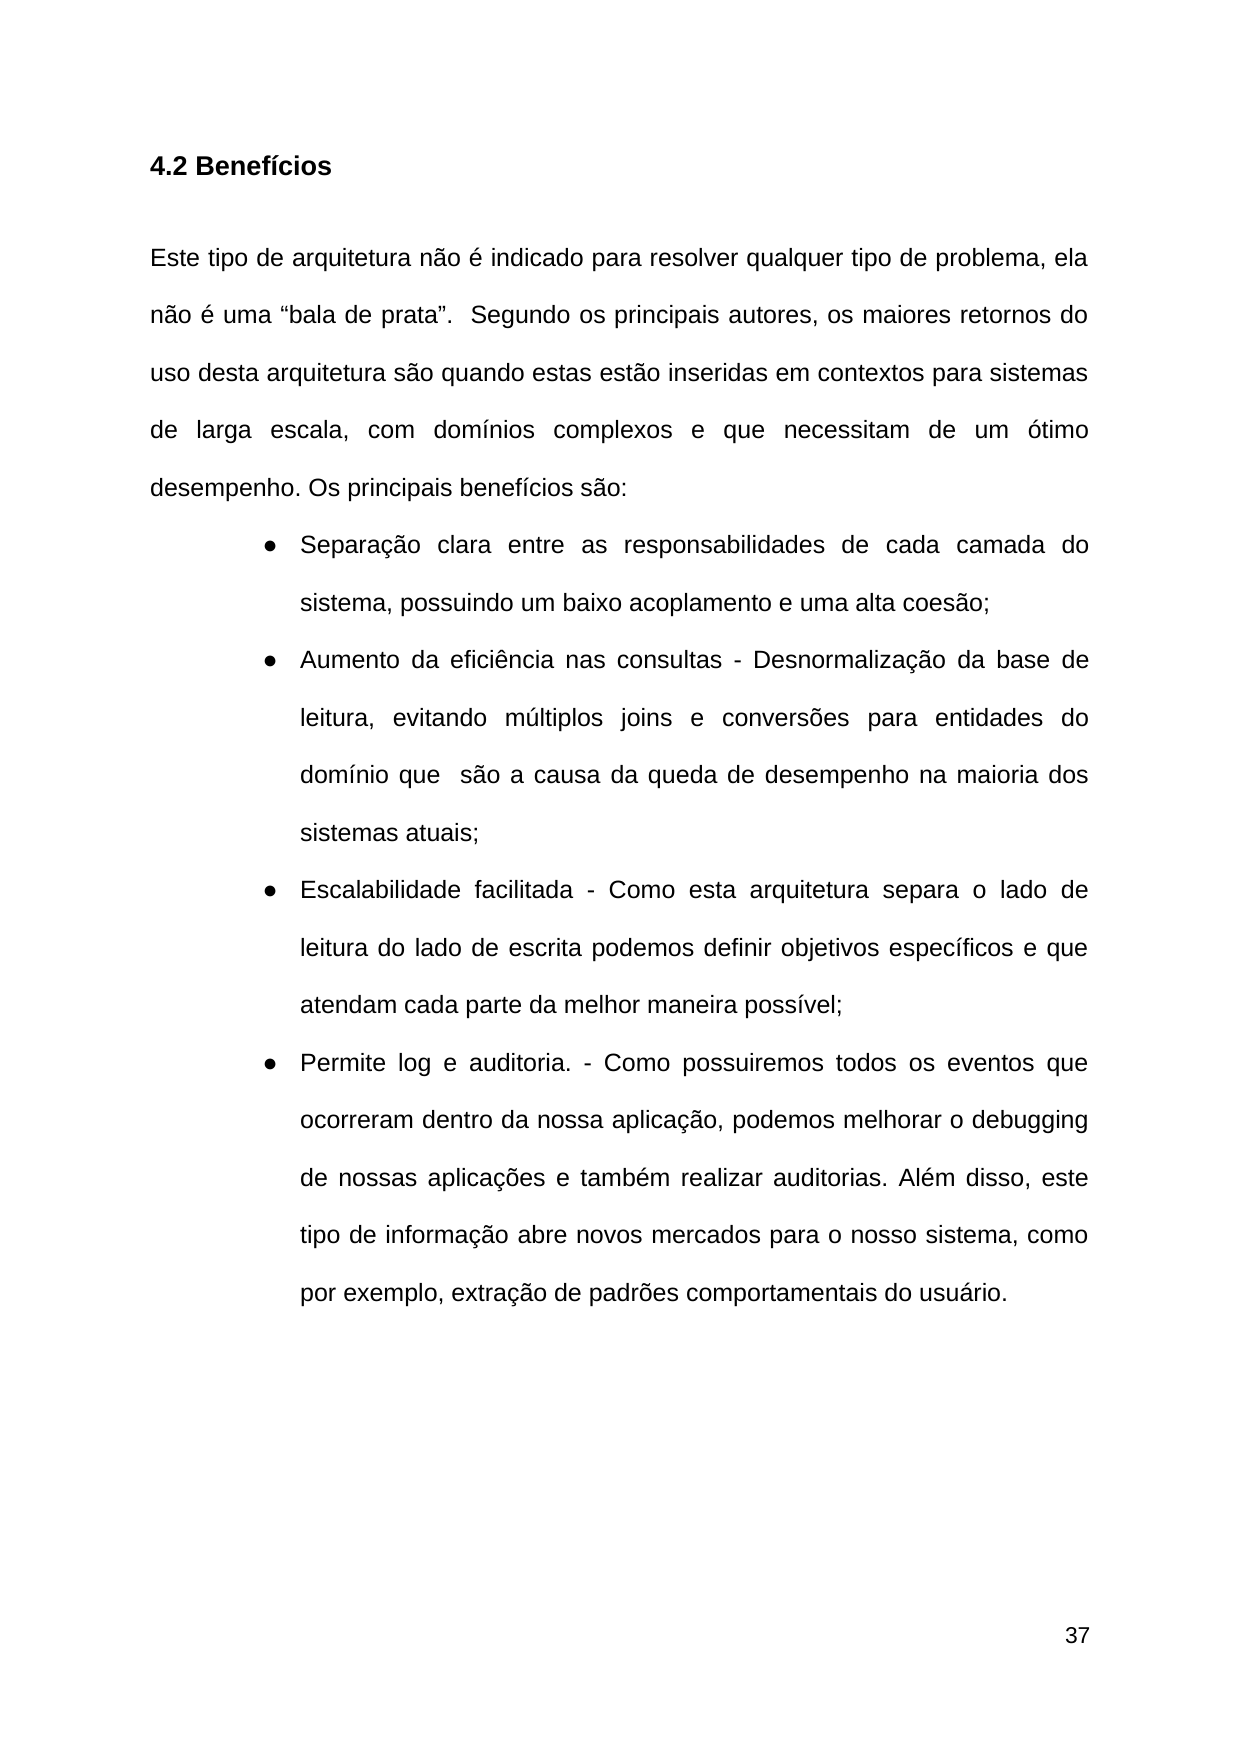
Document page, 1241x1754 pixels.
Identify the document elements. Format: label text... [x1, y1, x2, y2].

list Aumento da eficiência nas consultas - Desnormalização da base de leitura, evitando múltiplos joins e conversões para entidades do domínio que são a causa da queda de desempenho na maioria dos sistemas atuais; [262, 645, 1090, 846]
list Permite log e auditoria. - Como possuiremos todos os eventos que ocorreram dentro da nossa aplicação, podemos melhorar o debugging de nossas aplicações e também realizar auditorias. Além disso, este tipo de informação abre novos mercados para o nosso sistema, como por exemplo, extração de padrões comportamentais do usuário. [262, 1048, 1090, 1306]
list Separação clara entre as responsabilidades de cada camada do sistema, possuindo um baixo acoplamento e uma alta coesão; [262, 530, 1090, 616]
subtitle 4.2 Benefícios [150, 150, 1090, 181]
list Escalabilidade facilitada - Como esta arquitetura separa o lado de leitura do lado de escrita podemos definir objetivos específicos e que atendam cada parte da melhor maneira possível; [262, 875, 1090, 1019]
text Este tipo de arquitetura não é indicado para resolver qualquer tipo de problema, ela não é uma “bala de prata”. Segundo os principais autores, os maiores retornos do uso desta arquitetura são quando estas estão inseridas em contextos para sistemas de larga escala, com domínios complexos e que necessitam de um ótimo desempenho. Os principais benefícios são: [150, 243, 1090, 501]
